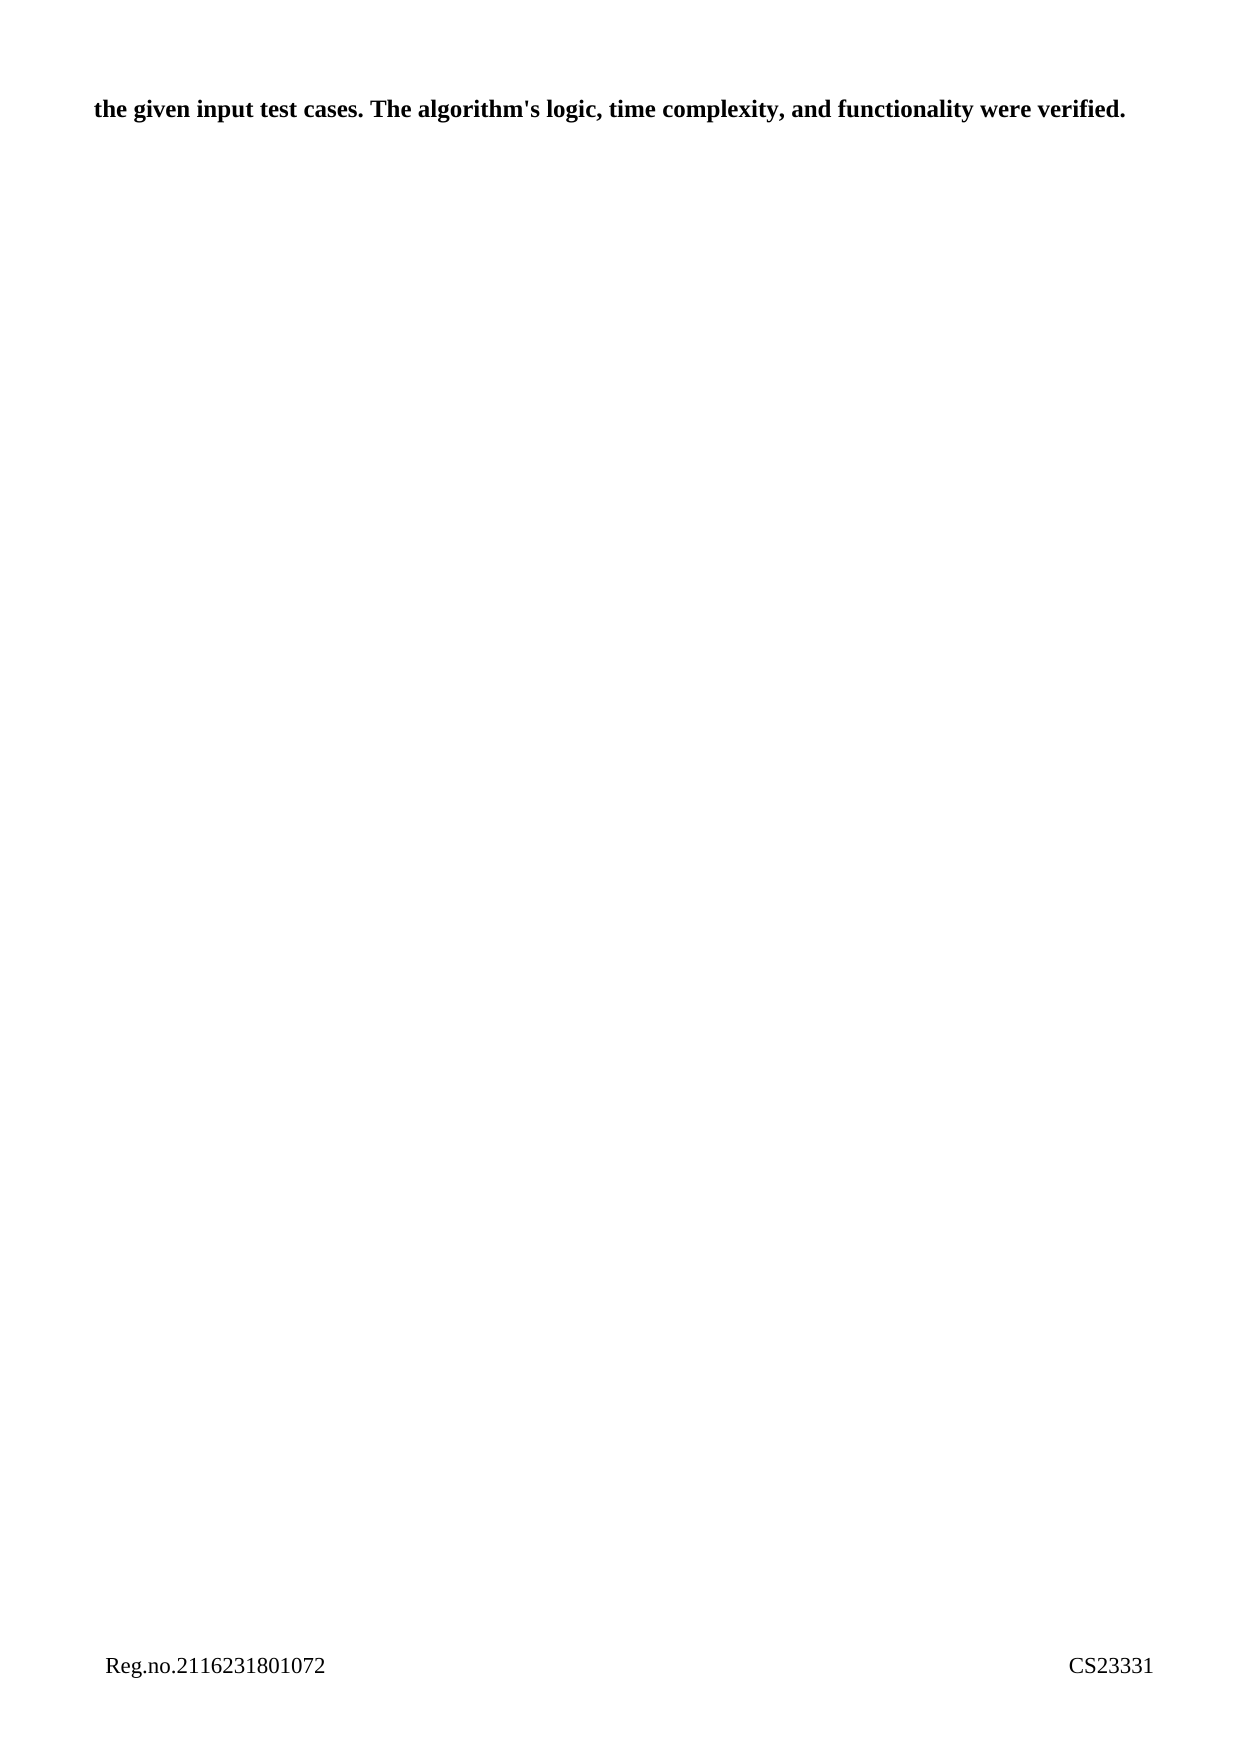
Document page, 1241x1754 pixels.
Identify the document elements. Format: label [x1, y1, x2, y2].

text [94, 94, 1155, 122]
